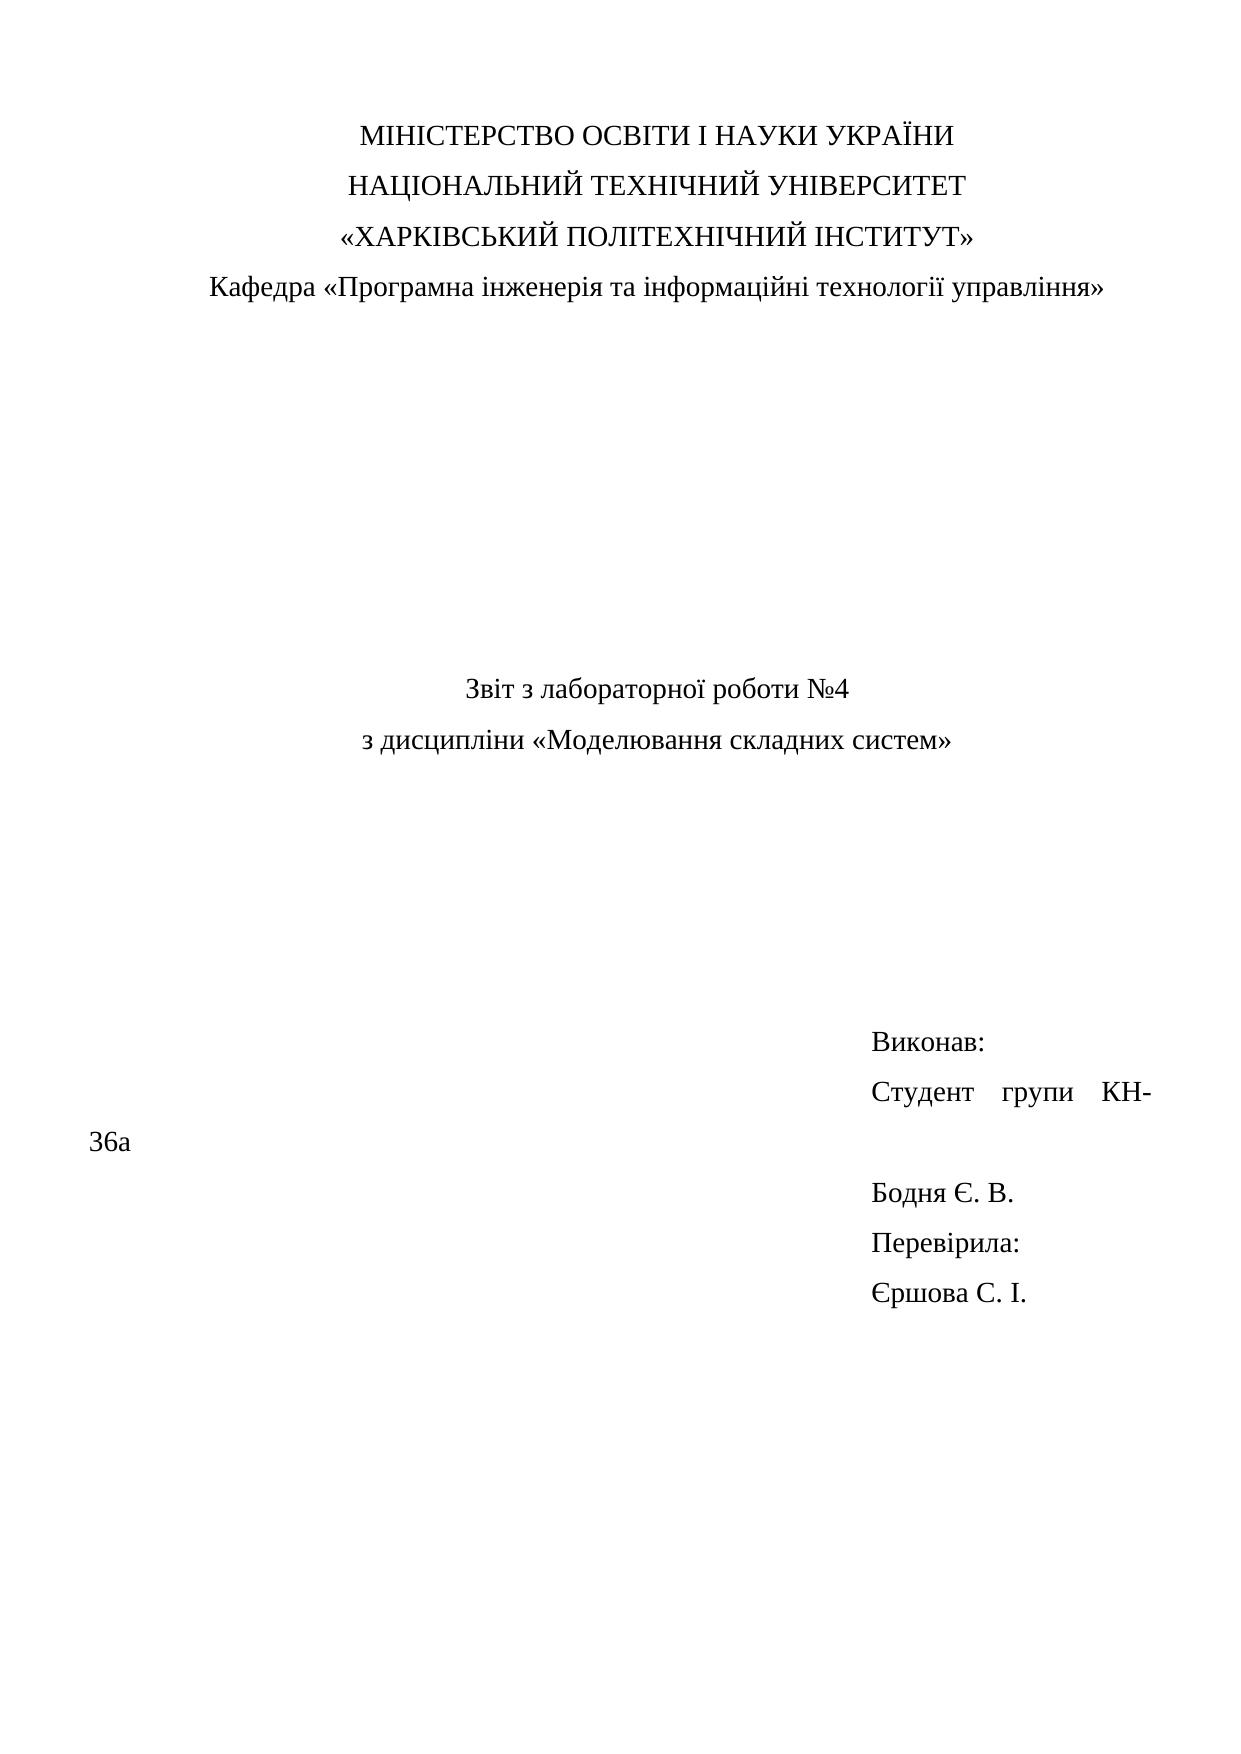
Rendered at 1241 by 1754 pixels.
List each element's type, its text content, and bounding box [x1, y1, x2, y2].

text Кафедра «Програмна інженерія та інформаційні технології управління» [89, 269, 1152, 303]
text Звіт з лабораторної роботи №4 [89, 672, 1152, 705]
text Виконав: [89, 1024, 1152, 1057]
text Єршова С. І. [89, 1275, 1152, 1309]
text Перевірила: [89, 1225, 1152, 1258]
text МІНІСТЕРСТВО ОСВІТИ І НАУКИ УКРАЇНИ [89, 118, 1152, 152]
text НАЦІОНАЛЬНИЙ ТЕХНІЧНИЙ УНІВЕРСИТЕТ [89, 168, 1152, 202]
text Бодня Є. В. [89, 1175, 1152, 1208]
text «ХАРКІВСЬКИЙ ПОЛІТЕХНІЧНИЙ ІНСТИТУТ» [89, 219, 1152, 252]
text Студент групи КН-36а [89, 1074, 1152, 1158]
text з дисципліни «Моделювання складних систем» [89, 722, 1152, 755]
